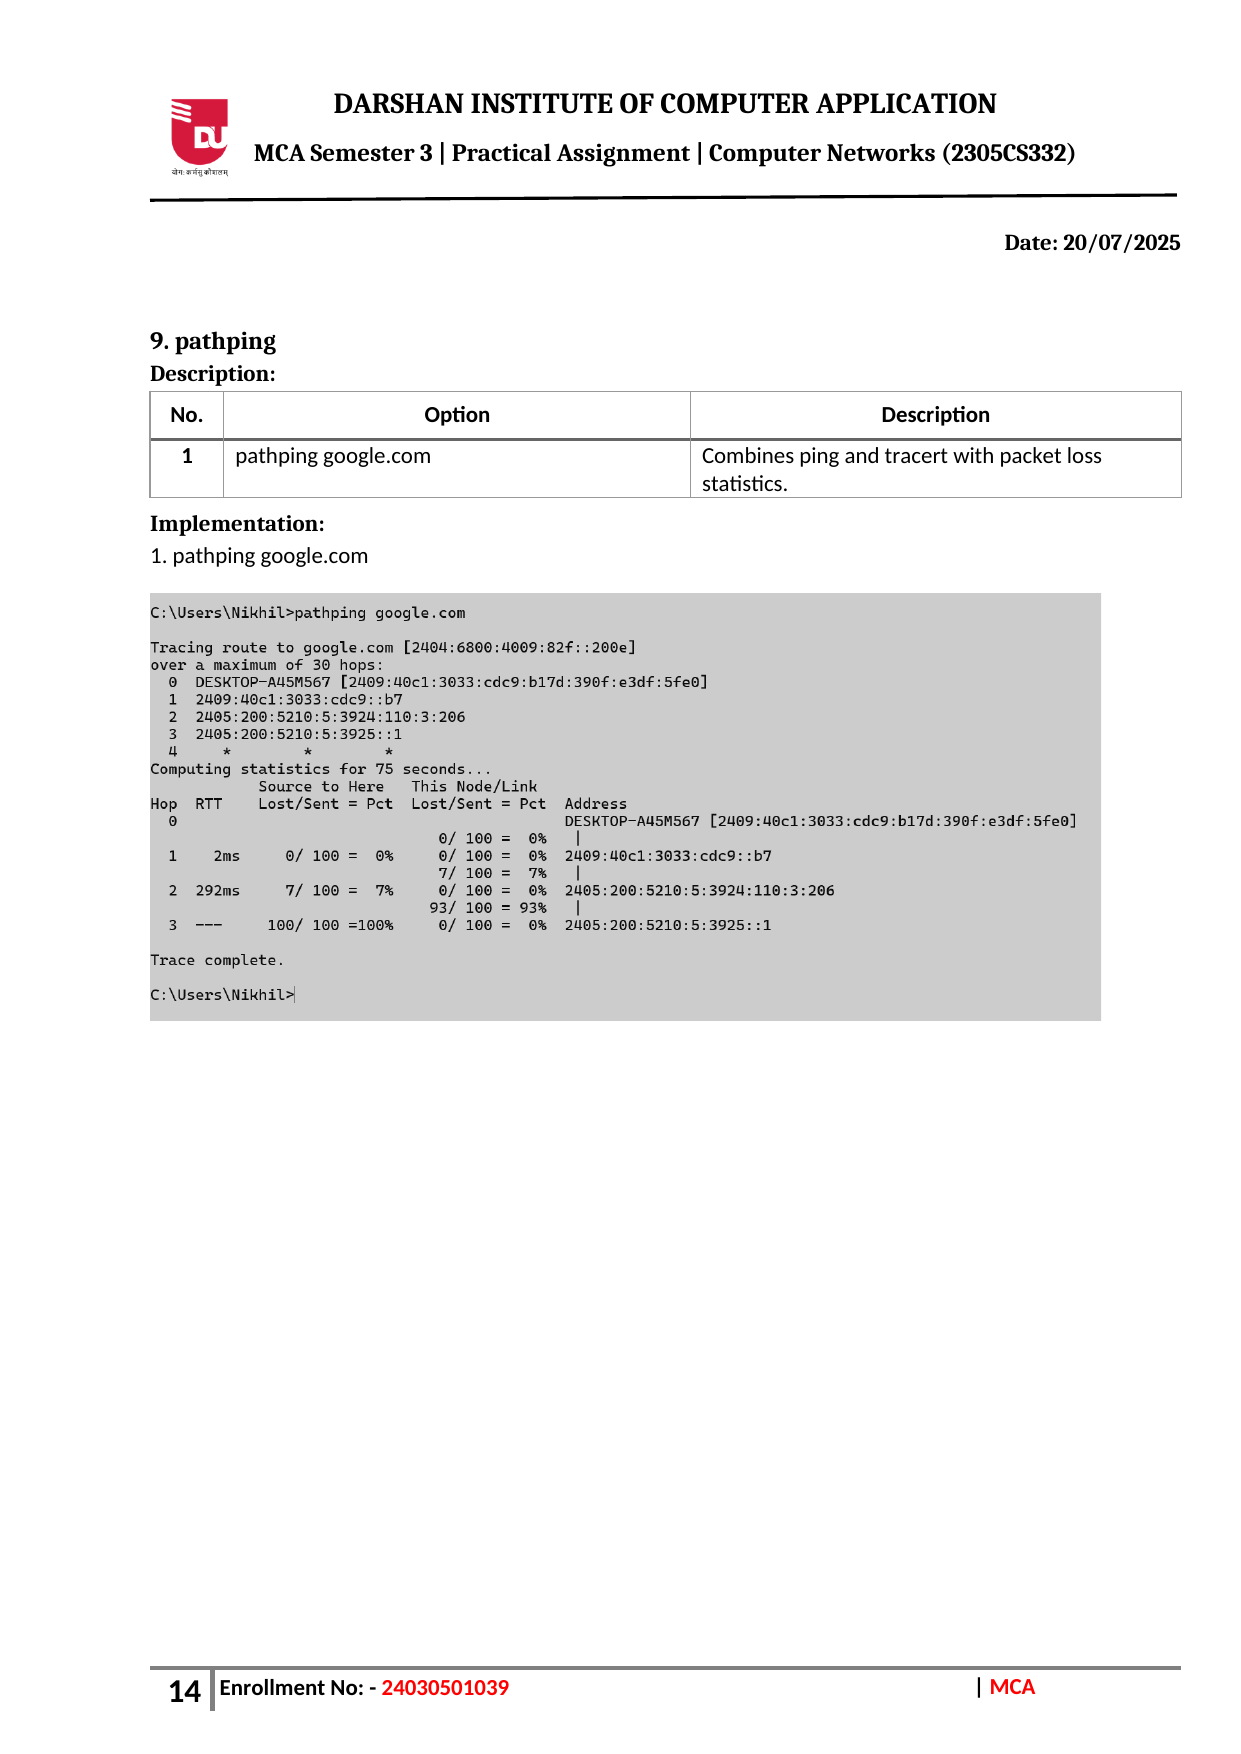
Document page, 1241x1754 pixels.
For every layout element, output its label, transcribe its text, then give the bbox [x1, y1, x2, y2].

table_cell 1 [151, 441, 223, 497]
table_cell pathping google.com [224, 441, 690, 497]
table_header Description [691, 392, 1181, 438]
subtitle Implementation: [150, 511, 1181, 537]
table_header No. [151, 392, 223, 438]
table_cell Combines ping and tracert with packet loss statistics. [691, 441, 1181, 497]
picture [150, 593, 1102, 1021]
picture [150, 75, 242, 198]
text 1. pathping google.com [150, 541, 1181, 569]
subtitle 9. pathping [150, 327, 1181, 356]
subtitle Description: [150, 360, 1181, 387]
table_header Option [224, 392, 690, 438]
